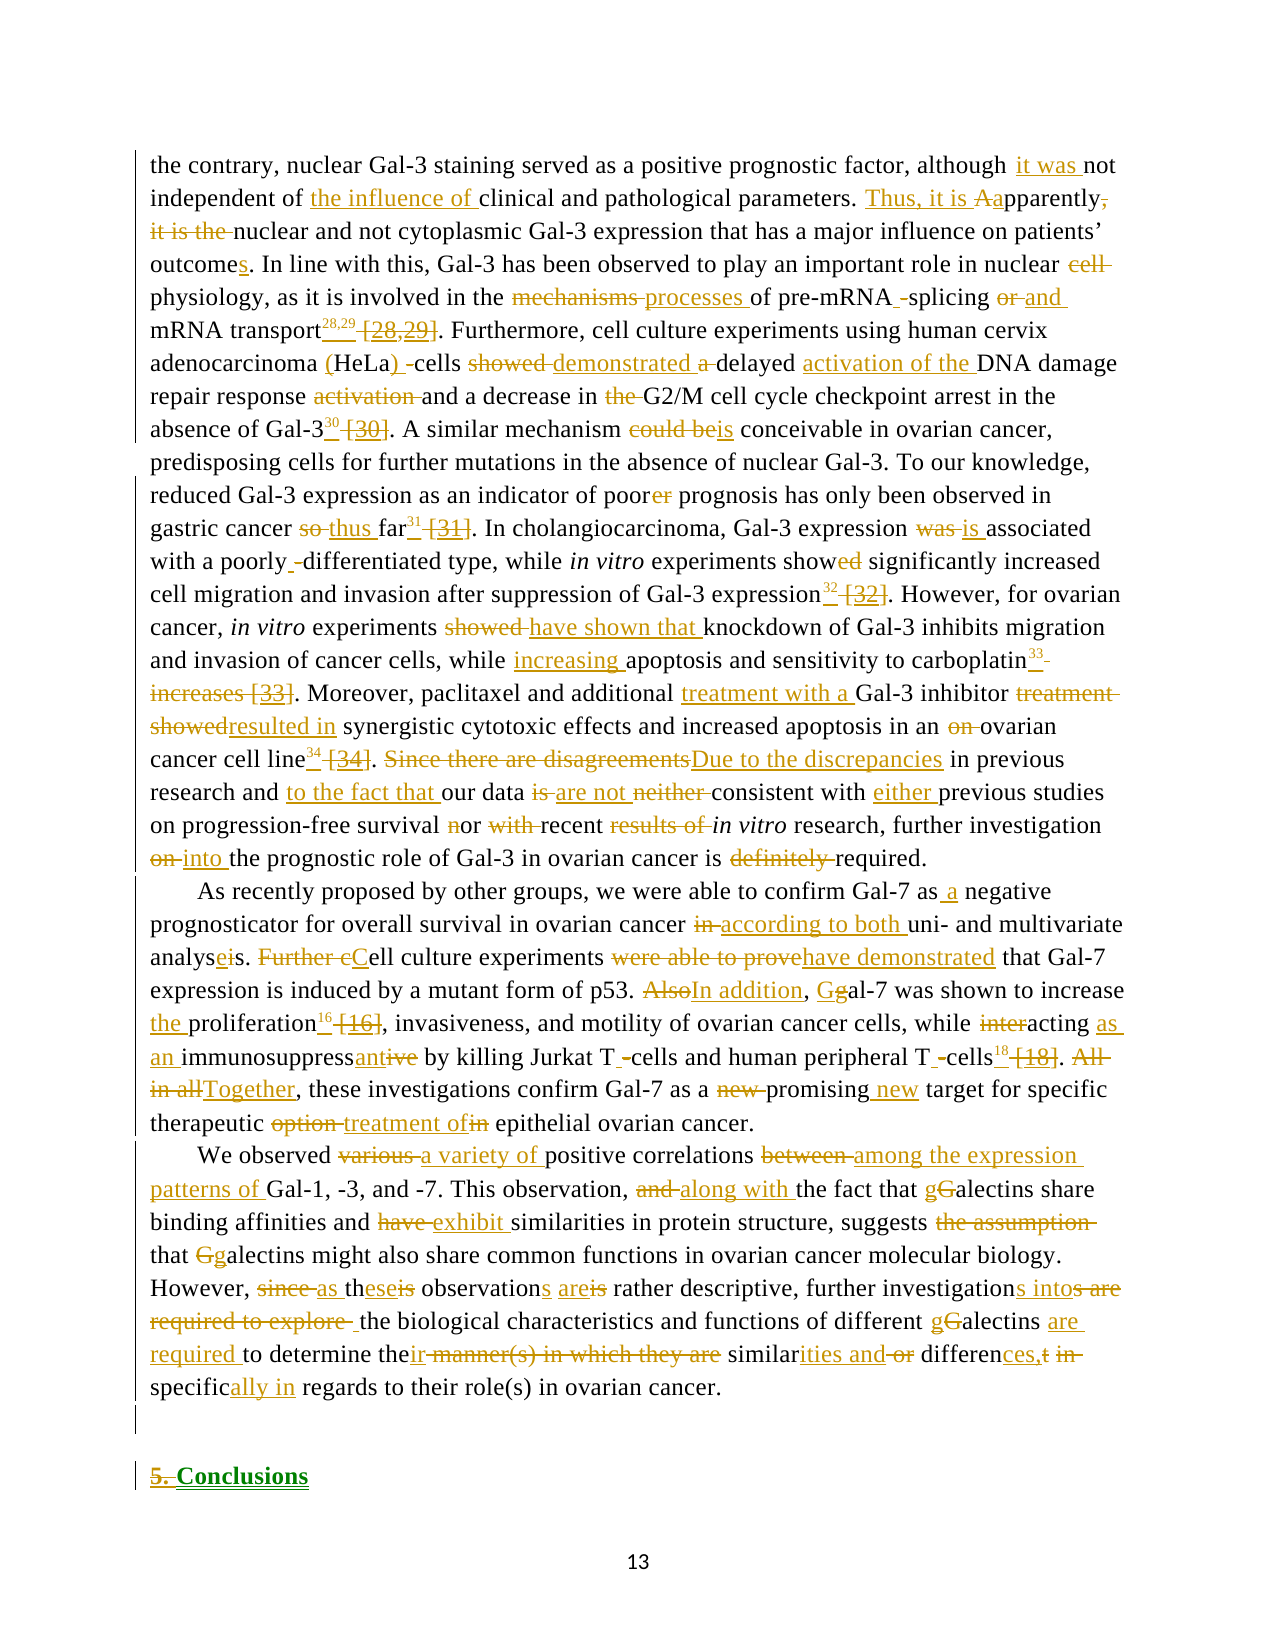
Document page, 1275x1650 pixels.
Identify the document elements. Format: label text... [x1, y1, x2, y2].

text As recently proposed by other groups, we were able to confirm Gal-7 as negative prognosticator for overall survival in ovarian cancer uni- and multivariate analyss. ell culture experiments that Gal-7 expression is induced by a mutant form of p53. , al-7 was shown to increase proliferation, invasiveness, and motility of ovarian cancer cells, while acting immunosuppress by killing Jurkat Tcells and human peripheral Tcells. , these investigations confirm Gal-7 as a promising target for specific therapeutic epithelial ovarian cancer. [150, 876, 1125, 1136]
text We observed positive correlations Gal-1, -3, and -7. This observation, the fact that alectins share binding affinities and similarities in protein structure, suggests that alectins might also share common functions in ovarian cancer molecular biology. However, th observation rather descriptive, further investigationthe biological characteristics and functions of different alectins to determine the similar differen specific regards to their role(s) in ovarian cancer. [150, 1141, 1125, 1401]
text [150, 150, 1125, 872]
